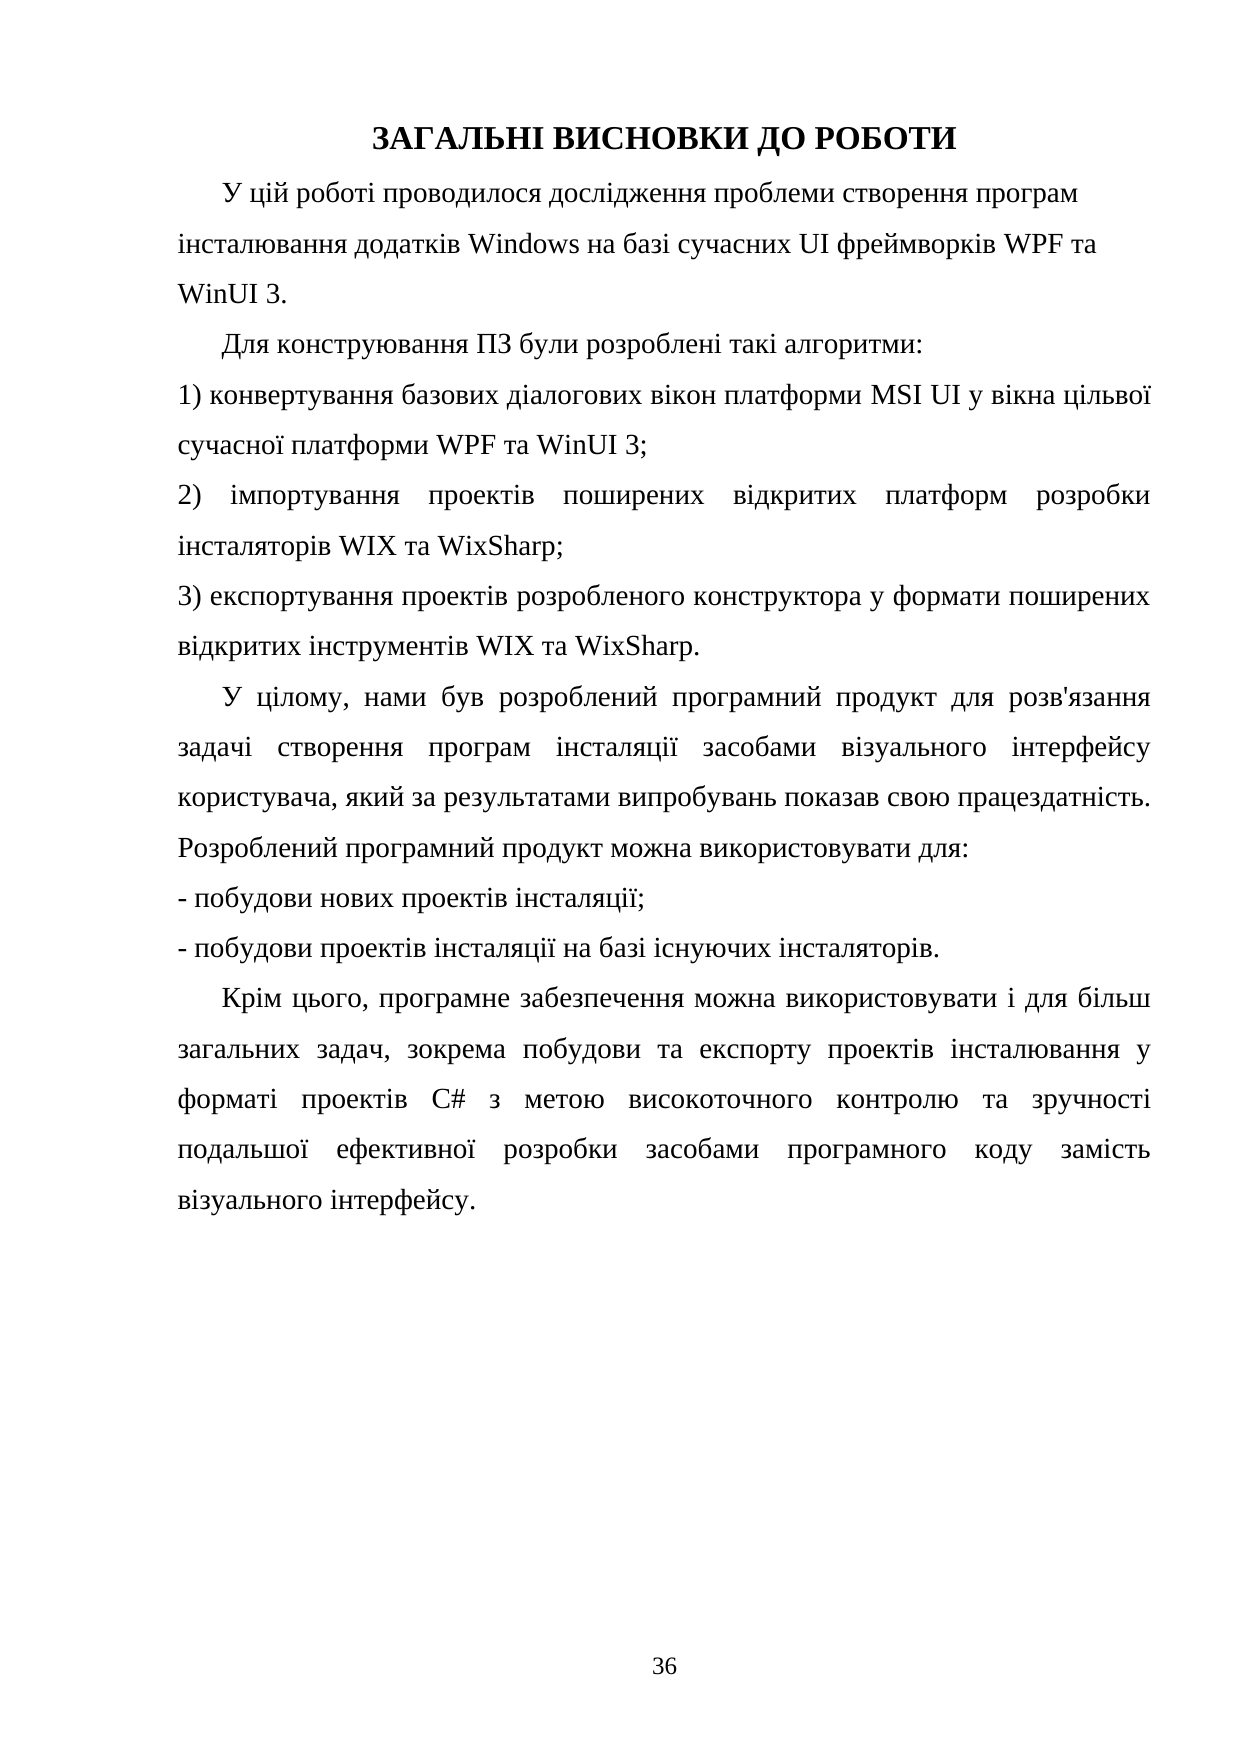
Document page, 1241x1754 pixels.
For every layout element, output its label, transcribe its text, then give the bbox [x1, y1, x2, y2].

text ЗАГАЛЬНІ ВИСНОВКИ ДО РОБОТИ [177, 118, 1152, 156]
text 1) конвертування базових діалогових вікон платформи MSI UI у вікна цільвої сучасної платформи WPF та WinUI 3; [177, 377, 1152, 461]
text У цій роботі проводилося дослідження проблеми створення програм інсталювання додатків Windows на базі сучасних UI фреймворків WPF та WinUI 3. [177, 176, 1152, 310]
text У цілому, нами був розроблений програмний продукт для розв'язання задачі створення програм інсталяції засобами візуального інтерфейсу користувача, який за результатами випробувань показав свою працездатність. Розроблений програмний продукт можна використовувати для: [177, 679, 1152, 863]
text 3) експортування проектів розробленого конструктора у формати поширених відкритих інструментів WIX та WixSharp. [177, 578, 1152, 662]
text 2) імпортування проектів поширених відкритих платформ розробки інсталяторів WIX та WixSharp; [177, 477, 1152, 561]
text - побудови нових проектів інсталяції; [177, 880, 1152, 913]
text - побудови проектів інсталяції на базі існуючих інсталяторів. [177, 930, 1152, 964]
text Крім цього, програмне забезпечення можна використовувати і для більш загальних задач, зокрема побудови та експорту проектів інсталювання у форматі проектів C# з метою високоточного контролю та зручності подальшої ефективної розробки засобами програмного коду замість візуального інтерфейсу. [177, 981, 1152, 1215]
text Для конструювання ПЗ були розроблені такі алгоритми: [177, 327, 1152, 360]
